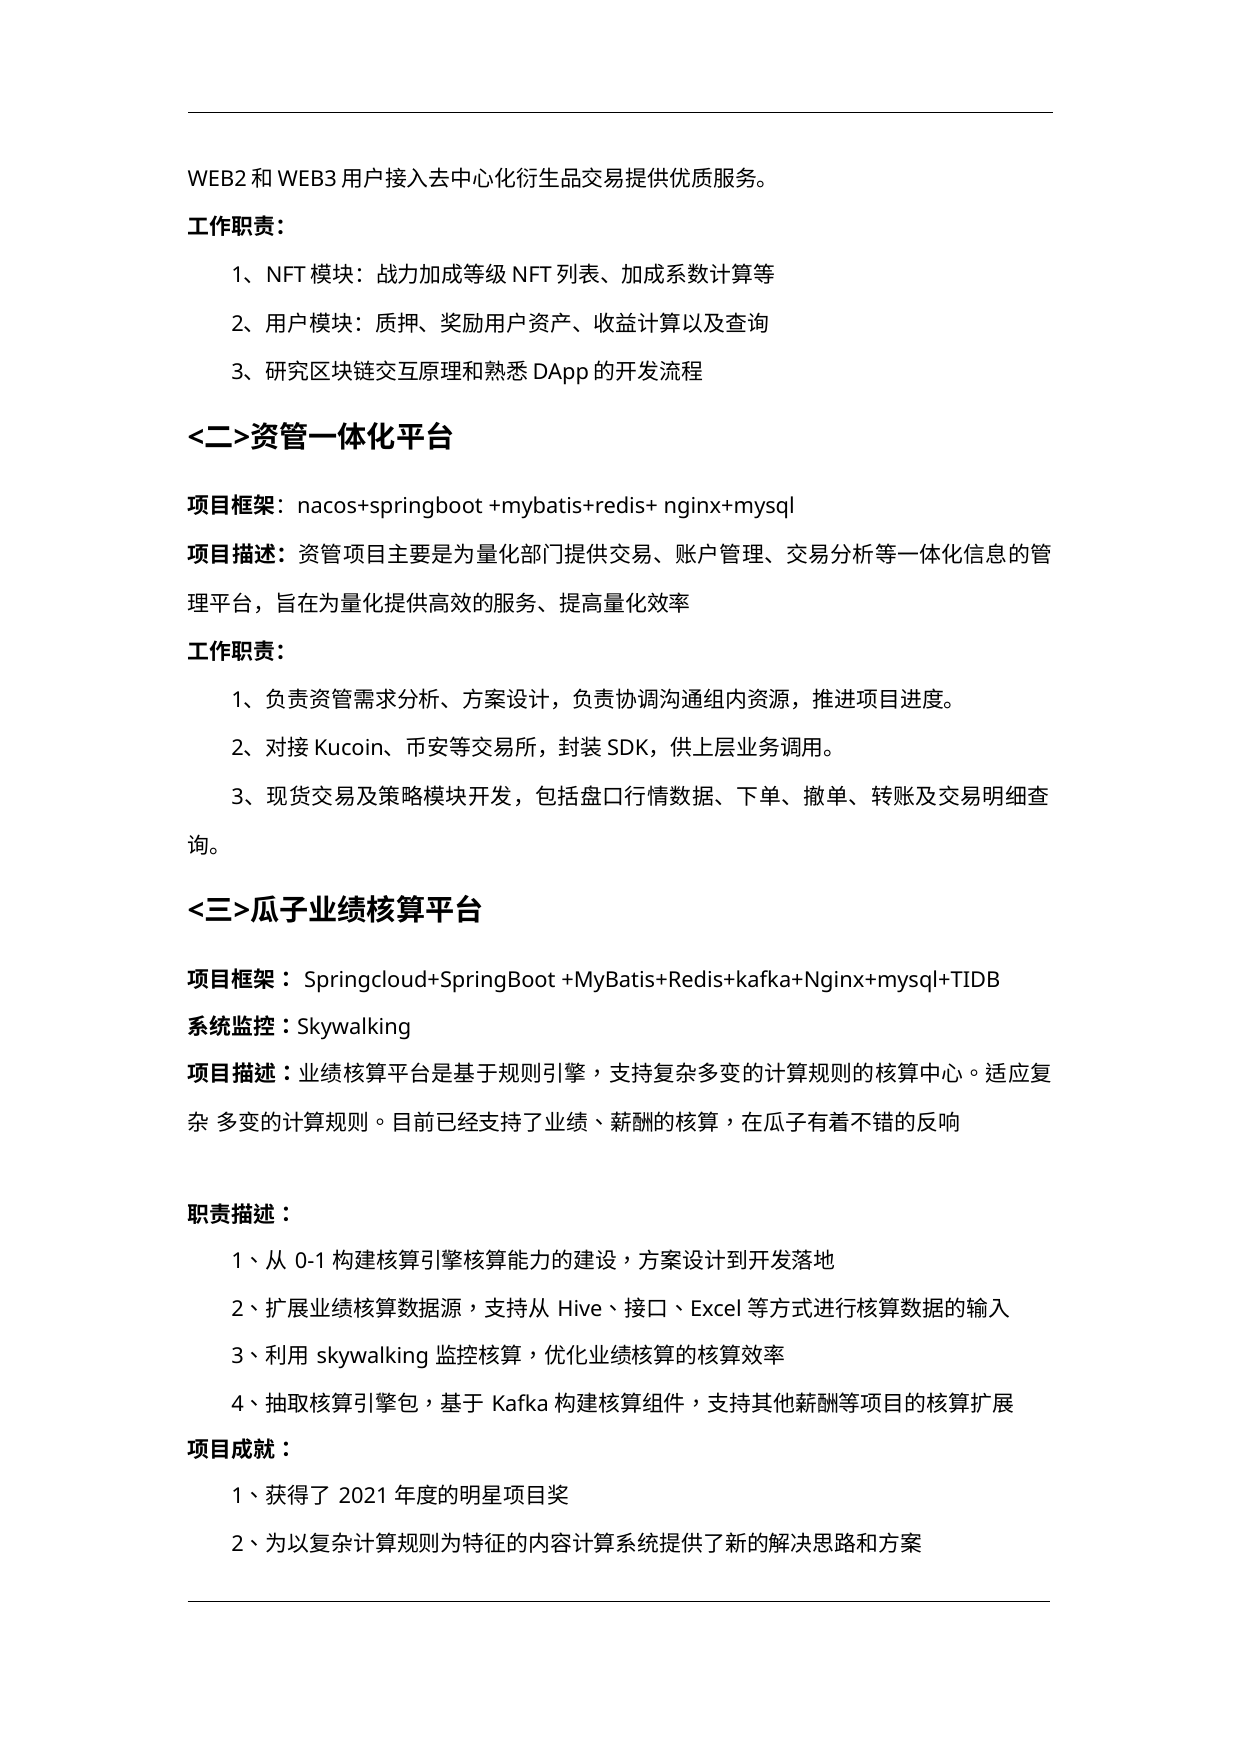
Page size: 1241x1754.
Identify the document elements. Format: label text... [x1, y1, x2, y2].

text 2、用户模块：质押、奖励用户资产、收益计算以及查询 [187, 305, 1053, 338]
text 1、从 0-1 构建核算引擎核算能力的建设，方案设计到开发落地 [187, 1244, 1053, 1276]
text <三>瓜子业绩核算平台 [187, 876, 1053, 941]
text 1、负责资管需求分析、方案设计，负责协调沟通组内资源，推进项目进度。 [187, 682, 1053, 714]
text <二>资管一体化平台 [187, 402, 1053, 467]
text 2、为以复杂计算规则为特征的内容计算系统提供了新的解决思路和方案 [187, 1526, 1053, 1559]
text 项目框架：nacos+springboot +mybatis+redis+ nginx+mysql [187, 488, 1053, 521]
text 项目描述：资管项目主要是为量化部门提供交易、账户管理、交易分析等一体化信息的管理平台，旨在为量化提供高效的服务、提高量化效率 [187, 536, 1053, 618]
text 职责描述： [187, 1199, 1053, 1231]
text 3、现货交易及策略模块开发，包括盘口行情数据、下单、撤单、转账及交易明细查询。 [187, 778, 1053, 860]
text 3、利用 skywalking 监控核算，优化业绩核算的核算效率 [187, 1339, 1053, 1371]
text 项目描述：业绩核算平台是基于规则引擎，支持复杂多变的计算规则的核算中心。适应复杂 多变的计算规则。目前已经支持了业绩、薪酬的核算，在瓜子有着不错的反响 [187, 1057, 1053, 1139]
text 2、对接Kucoin、币安等交易所，封装SDK，供上层业务调用。 [187, 730, 1053, 763]
text 2、扩展业绩核算数据源，支持从 Hive、接口、Excel 等方式进行核算数据的输入 [187, 1291, 1053, 1324]
text 1、NFT模块：战力加成等级NFT列表、加成系数计算等 [187, 257, 1053, 289]
text 4、抽取核算引擎包，基于 Kafka 构建核算组件，支持其他薪酬等项目的核算扩展 [187, 1386, 1053, 1419]
text 项目成就： [187, 1433, 1053, 1466]
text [187, 160, 1053, 193]
text 项目框架： Springcloud+SpringBoot +MyBatis+Redis+kafka+Nginx+mysql+TIDB [187, 962, 1053, 994]
text 1、获得了 2021 年度的明星项目奖 [187, 1479, 1053, 1511]
text 工作职责： [187, 208, 1053, 241]
text 系统监控：Skywalking [187, 1010, 1053, 1042]
text 3、研究区块链交互原理和熟悉DApp的开发流程 [187, 353, 1053, 386]
text 工作职责： [187, 633, 1053, 666]
